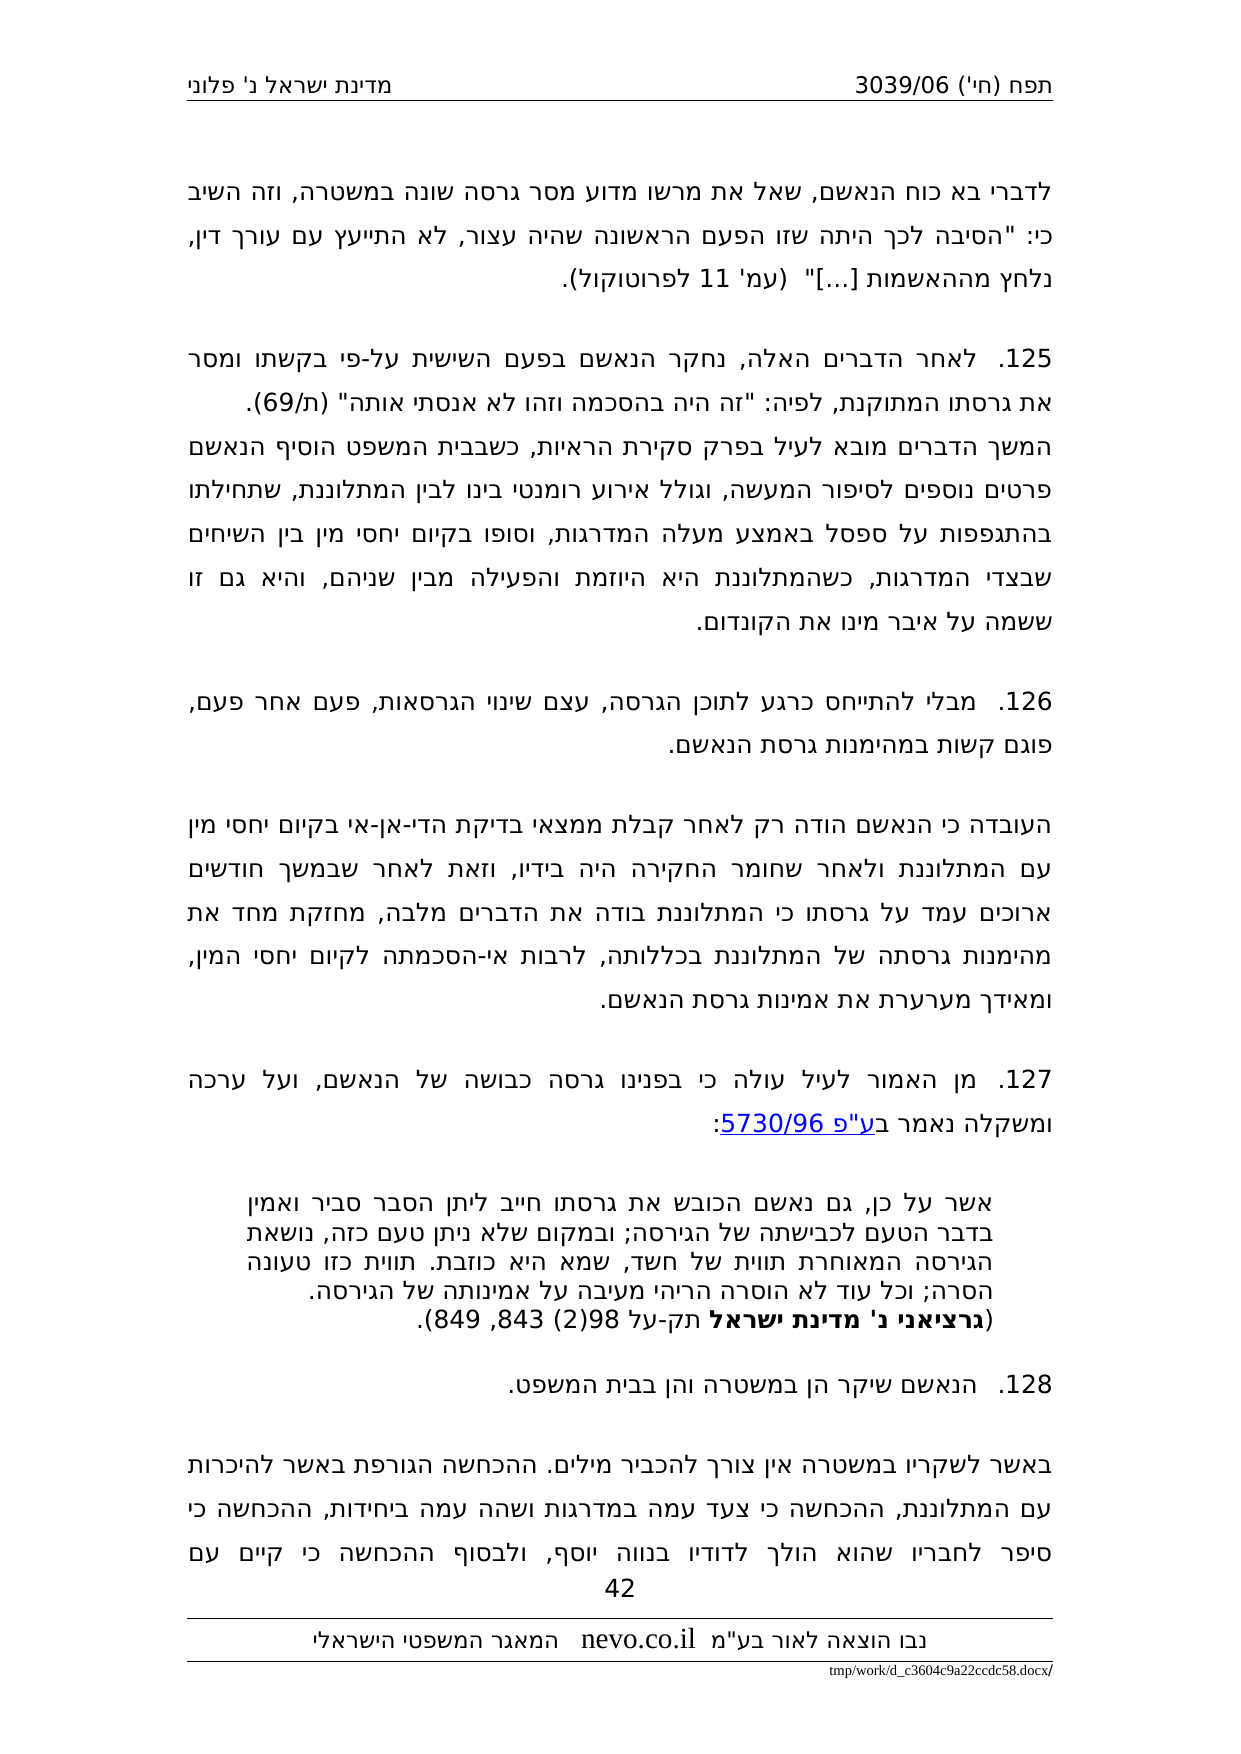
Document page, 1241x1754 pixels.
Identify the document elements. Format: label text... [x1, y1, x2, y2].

text לדברי בא כוח הנאשם, שאל את מרשו מדוע מסר גרסה שונה במשטרה, וזה השיב כי: "הסיבה לכך היתה שזו הפעם הראשונה שהיה עצור, לא התייעץ עם עורך דין, נלחץ מההאשמות [...]" (עמ' 11 לפרוטוקול). [187, 177, 1053, 294]
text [187, 1450, 1053, 1567]
text 128. הנאשם שיקר הן במשטרה והן בבית המשפט. [187, 1371, 1053, 1400]
text 126. מבלי להתייחס כרגע לתוכן הגרסה, עצם שינוי הגרסאות, פעם אחר פעם, פוגם קשות במהימנות גרסת הנאשם. [187, 687, 1053, 760]
text העובדה כי הנאשם הודה רק לאחר קבלת ממצאי בדיקת הדי-אן-אי בקיום יחסי מין עם המתלוננת ולאחר שחומר החקירה היה בידיו, וזאת לאחר שבמשך חודשים ארוכים עמד על גרסתו כי המתלוננת בודה את הדברים מלבה, מחזקת מחד את מהימנות גרסתה של המתלוננת בכללותה, לרבות אי-הסכמתה לקיום יחסי המין, ומאידך מערערת את אמינות גרסת הנאשם. [187, 810, 1053, 1014]
text (גרציאני נ' מדינת ישראל תק-על 98(2) 843, 849). [246, 1305, 994, 1334]
text המשך הדברים מובא לעיל בפרק סקירת הראיות, כשבבית המשפט הוסיף הנאשם פרטים נוספים לסיפור המעשה, וגולל אירוע רומנטי בינו לבין המתלוננת, שתחילתו בהתגפפות על ספסל באמצע מעלה המדרגות, וסופו בקיום יחסי מין בין השיחים שבצדי המדרגות, כשהמתלוננת היא היוזמת והפעילה מבין שניהם, והיא גם זו ששמה על איבר מינו את הקונדום. [187, 432, 1053, 636]
text 125. לאחר הדברים האלה, נחקר הנאשם בפעם השישית על-פי בקשתו ומסר את גרסתו המתוקנת, לפיה: "זה היה בהסכמה וזהו לא אנסתי אותה" (ת/69). [187, 344, 1053, 417]
text אשר על כן, גם נאשם הכובש את גרסתו חייב ליתן הסבר סביר ואמין בדבר הטעם לכבישתה של הגירסה; ובמקום שלא ניתן טעם כזה, נושאת הגירסה המאוחרת תווית של חשד, שמא היא כוזבת. תווית כזו טעונה הסרה; וכל עוד לא הוסרה הריהי מעיבה על אמינותה של הגירסה. [246, 1189, 994, 1305]
text 127. מן האמור לעיל עולה כי בפנינו גרסה כבושה של הנאשם, ועל ערכה ומשקלה נאמר בע"פ 5730/96: [187, 1065, 1053, 1138]
